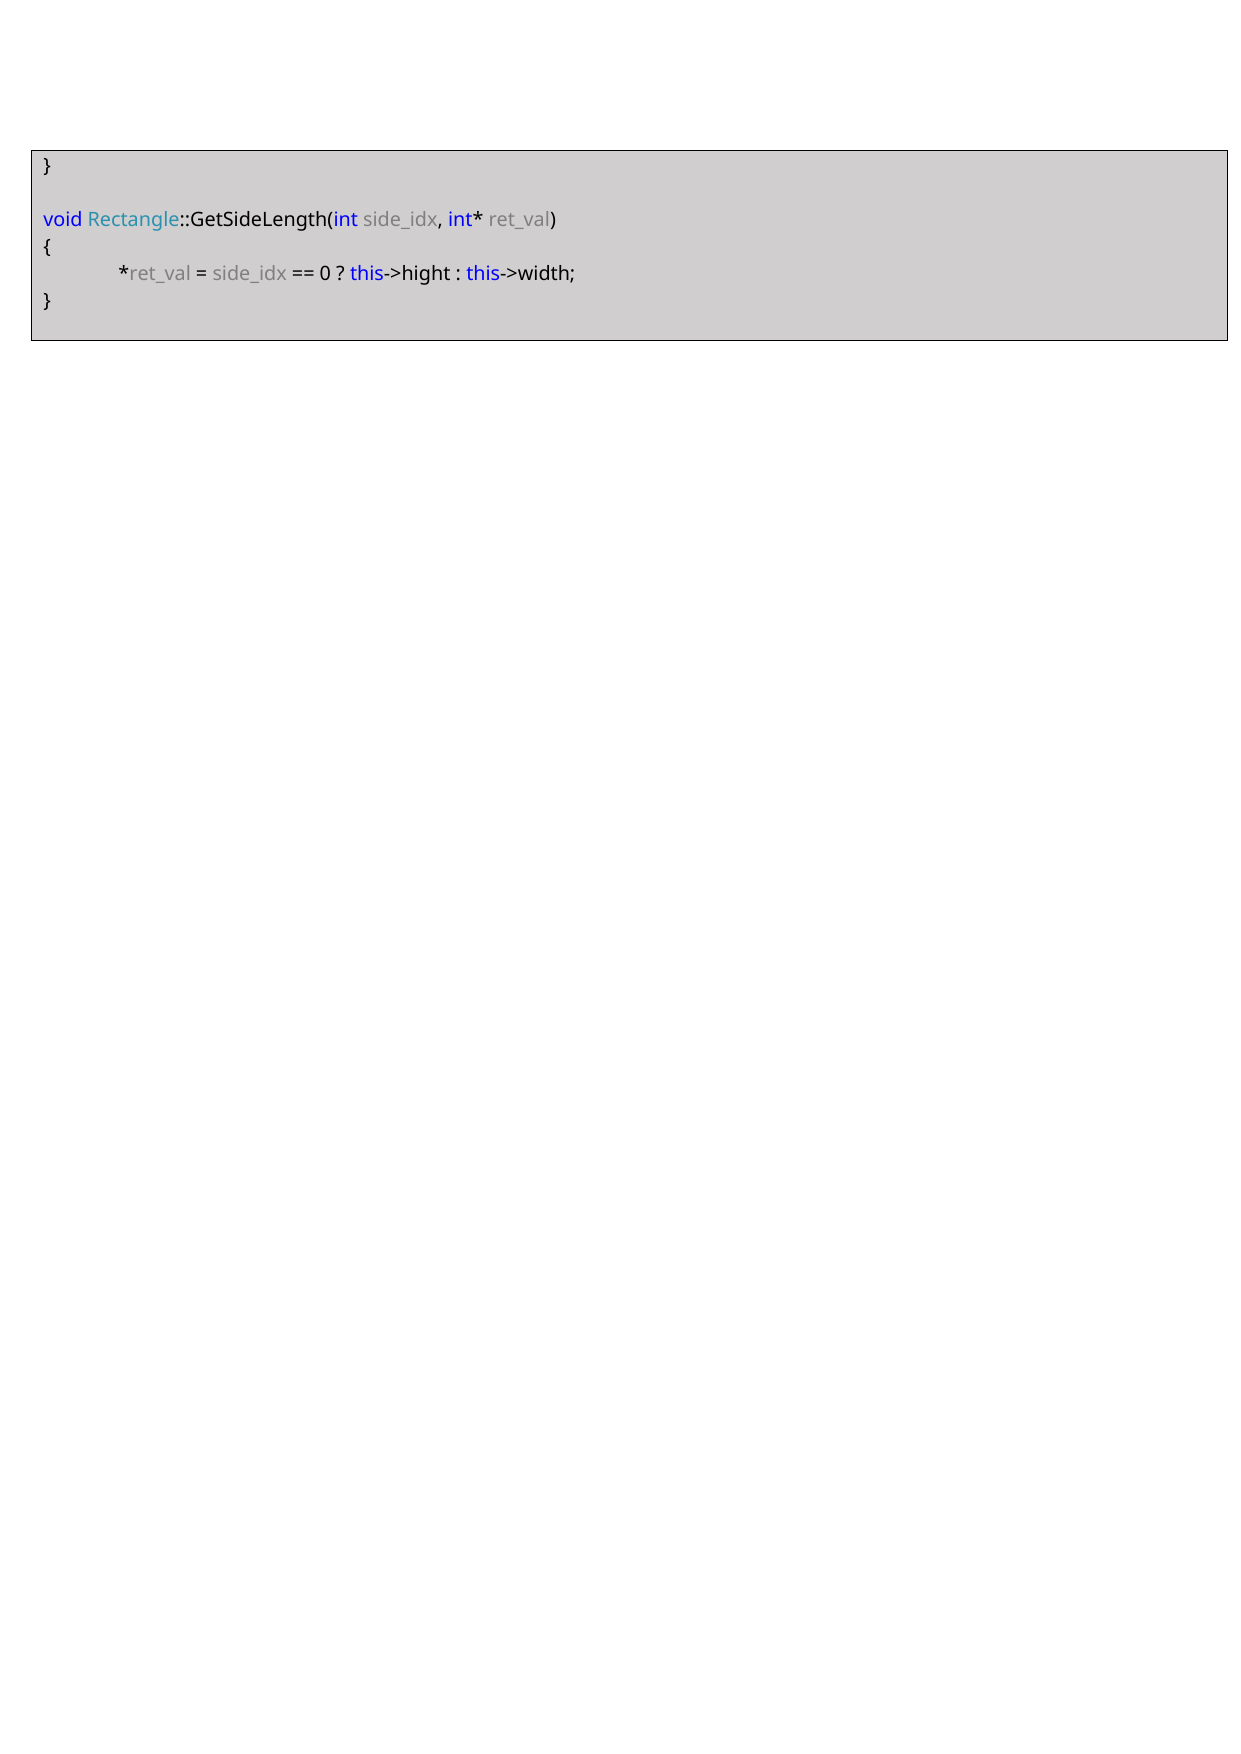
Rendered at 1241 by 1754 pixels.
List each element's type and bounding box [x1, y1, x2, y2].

table_cell [32, 151, 1227, 340]
